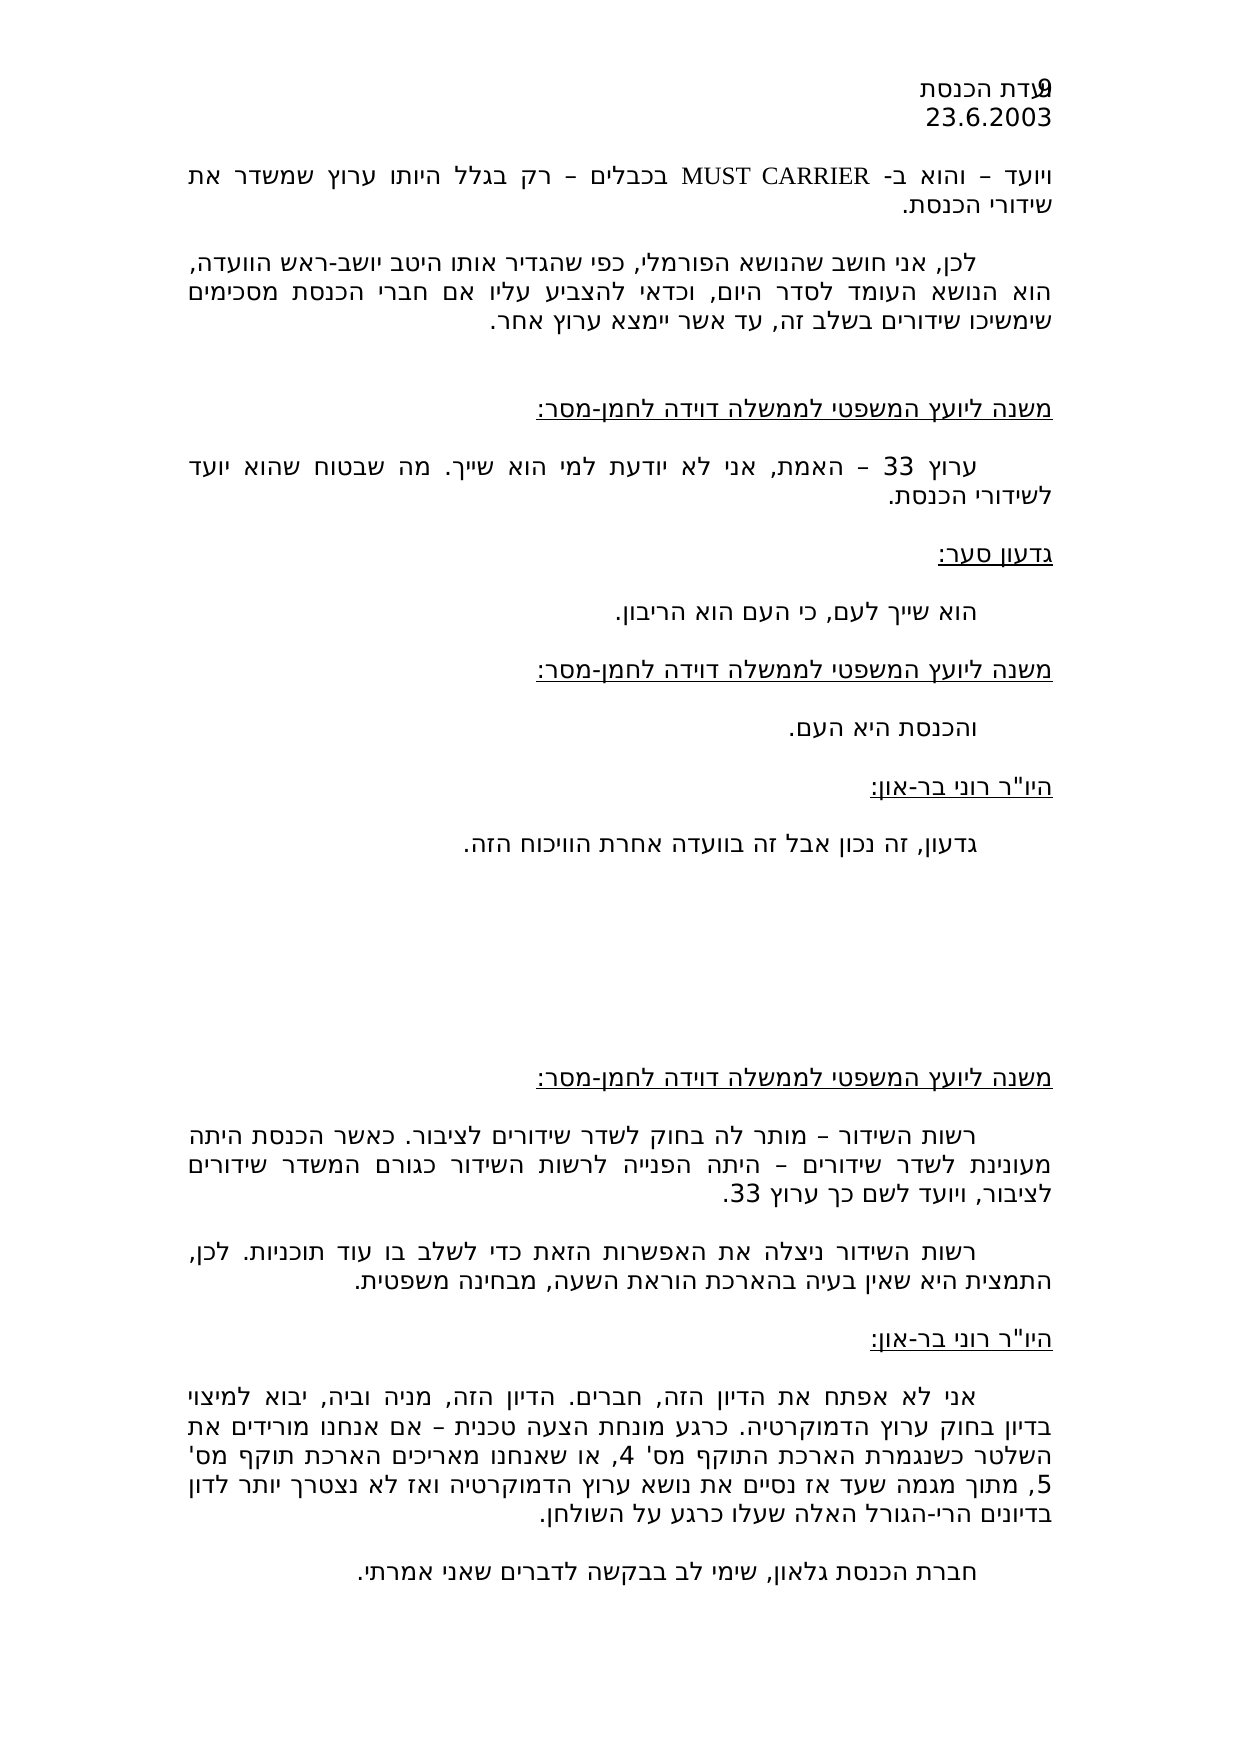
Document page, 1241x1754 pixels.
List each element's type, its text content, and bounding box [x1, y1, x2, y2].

text ערוץ 33 – האמת, אני לא יודעת למי הוא שייך. מה שבטוח שהוא יועד לשידורי הכנסת. [187, 452, 1053, 510]
text והכנסת היא העם. [187, 713, 1053, 743]
text רשות השידור ניצלה את האפשרות הזאת כדי לשלב בו עוד תוכניות. לכן, התמצית היא שאין בעיה בהארכת הוראת השעה, מבחינה משפטית. [187, 1237, 1053, 1296]
text היו"ר רוני בר-און: [187, 1296, 1053, 1354]
text חברת הכנסת גלאון, שימי לב בבקשה לדברים שאני אמרתי. [187, 1557, 1053, 1586]
text משנה ליועץ המשפטי לממשלה דוידה לחמן-מסר: [187, 336, 1053, 423]
text הוא שייך לעם, כי העם הוא הריבון. [187, 597, 1053, 626]
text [187, 161, 1053, 219]
text גדעון, זה נכון אבל זה בוועדה אחרת הוויכוח הזה. [187, 830, 1053, 859]
text גדעון סער: [187, 510, 1053, 568]
text משנה ליועץ המשפטי לממשלה דוידה לחמן-מסר: [187, 626, 1053, 685]
text משנה ליועץ המשפטי לממשלה דוידה לחמן-מסר: [187, 859, 1053, 1092]
text רשות השידור – מותר לה בחוק לשדר שידורים לציבור. כאשר הכנסת היתה מעונינת לשדר שידורים – היתה הפנייה לרשות השידור כגורם המשדר שידורים לציבור, ויועד לשם כך ערוץ 33. [187, 1121, 1053, 1208]
text לכן, אני חושב שהנושא הפורמלי, כפי שהגדיר אותו היטב יושב-ראש הוועדה, הוא הנושא העומד לסדר היום, וכדאי להצביע עליו אם חברי הכנסת מסכימים שימשיכו שידורים בשלב זה, עד אשר יימצא ערוץ אחר. [187, 248, 1053, 336]
text אני לא אפתח את הדיון הזה, חברים. הדיון הזה, מניה וביה, יבוא למיצוי בדיון בחוק ערוץ הדמוקרטיה. כרגע מונחת הצעה טכנית – אם אנחנו מורידים את השלטר כשנגמרת הארכת התוקף מס' 4, או שאנחנו מאריכים הארכת תוקף מס' 5, מתוך מגמה שעד אז נסיים את נושא ערוץ הדמוקרטיה ואז לא נצטרך יותר לדון בדיונים הרי-הגורל האלה שעלו כרגע על השולחן. [187, 1383, 1053, 1528]
text היו"ר רוני בר-און: [187, 743, 1053, 801]
